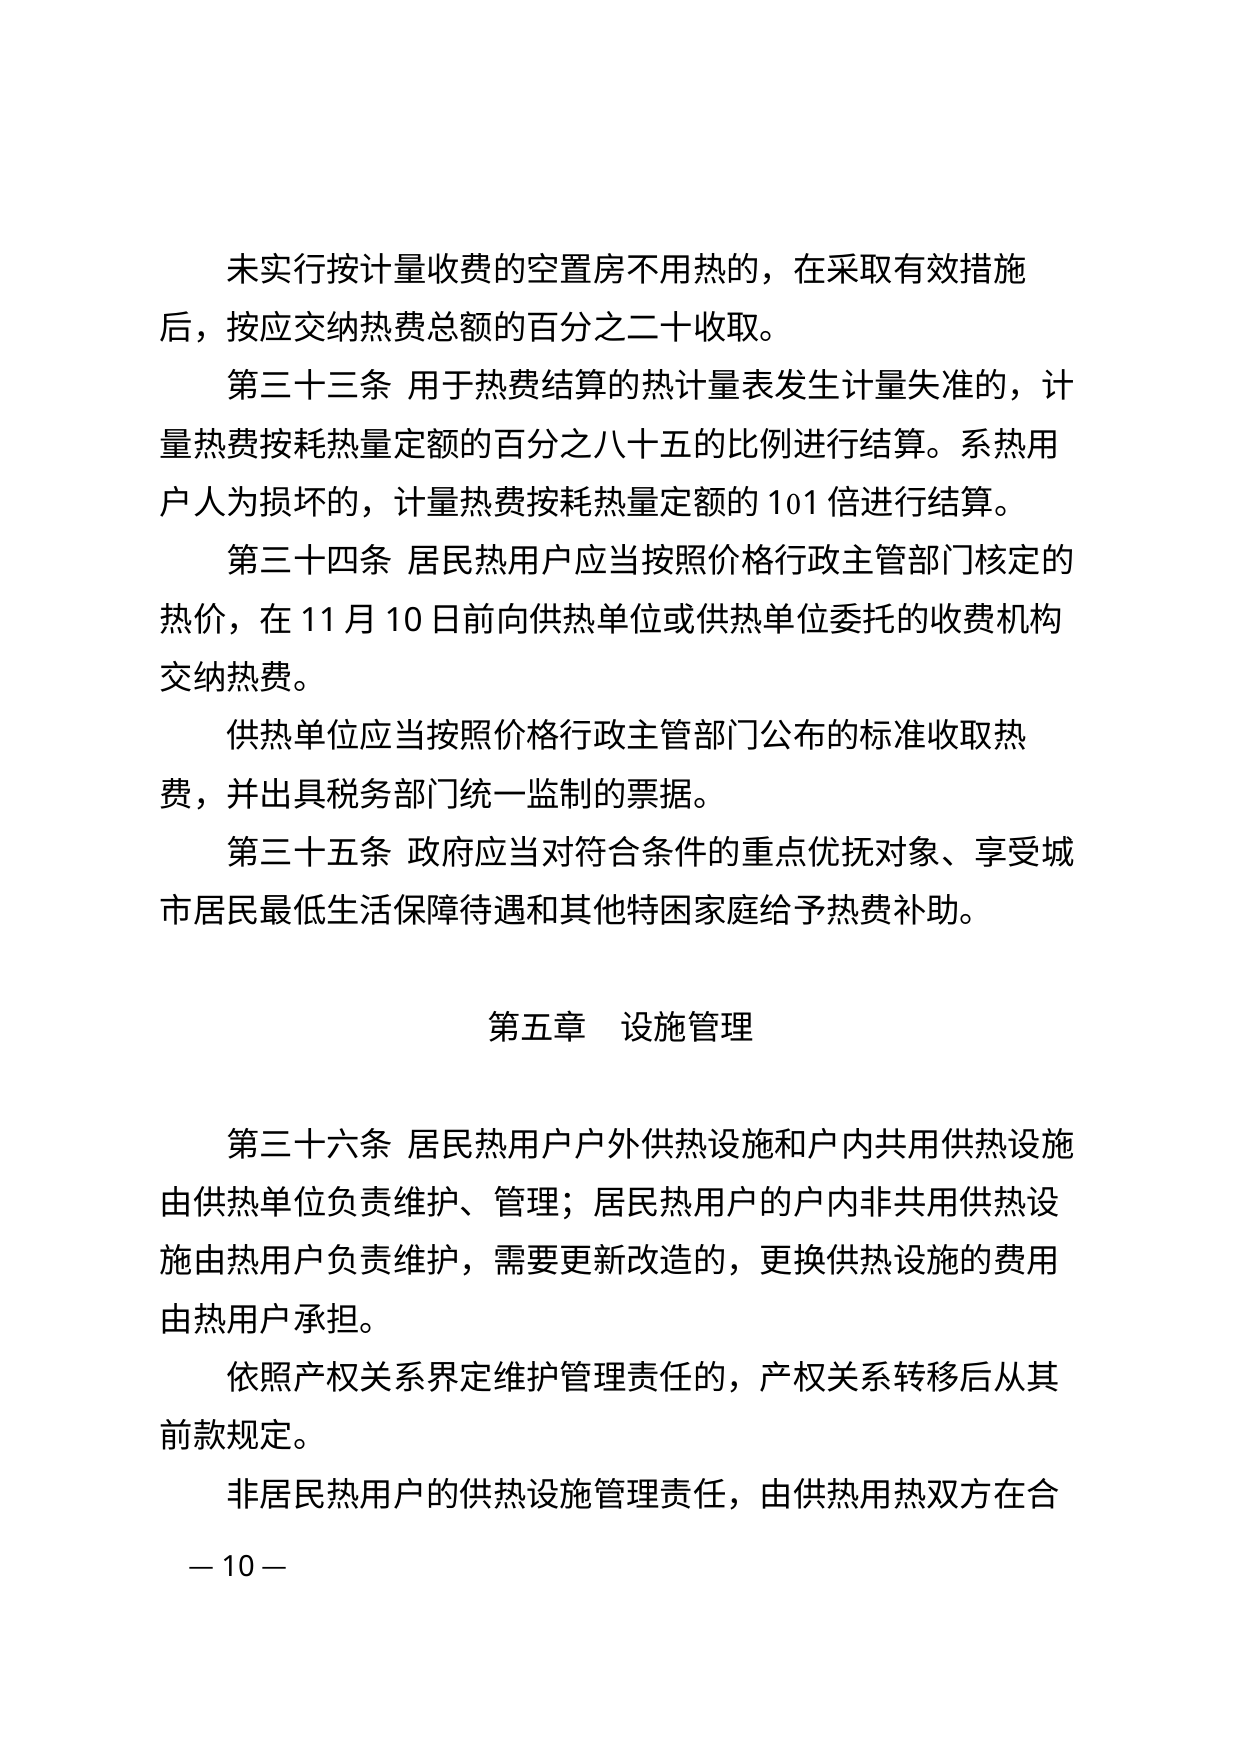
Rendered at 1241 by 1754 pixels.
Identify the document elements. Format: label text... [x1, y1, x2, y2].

text 供热单位应当按照价格行政主管部门公布的标准收取热费，并出具税务部门统一监制的票据。 [159, 701, 1081, 818]
text 依照产权关系界定维护管理责任的，产权关系转移后从其前款规定。 [159, 1343, 1081, 1459]
text 第三十六条 居民热用户户外供热设施和户内共用供热设施由供热单位负责维护、管理；居民热用户的户内非共用供热设施由热用户负责维护，需要更新改造的，更换供热设施的费用由热用户承担。 [159, 1109, 1081, 1343]
text 第三十四条 居民热用户应当按照价格行政主管部门核定的热价，在11月10日前向供热单位或供热单位委托的收费机构交纳热费。 [159, 526, 1081, 701]
text 第三十三条 用于热费结算的热计量表发生计量失准的，计量热费按耗热量定额的百分之八十五的比例进行结算。系热用户人为损坏的，计量热费按耗热量定额的11倍进行结算。 [159, 351, 1081, 526]
text 第三十五条 政府应当对符合条件的重点优抚对象、享受城市居民最低生活保障待遇和其他特困家庭给予热费补助。 [159, 818, 1081, 934]
text 未实行按计量收费的空置房不用热的，在采取有效措施后，按应交纳热费总额的百分之二十收取。 [159, 234, 1081, 351]
list 第五章 设施管理 [159, 993, 1081, 1051]
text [159, 1459, 1081, 1518]
